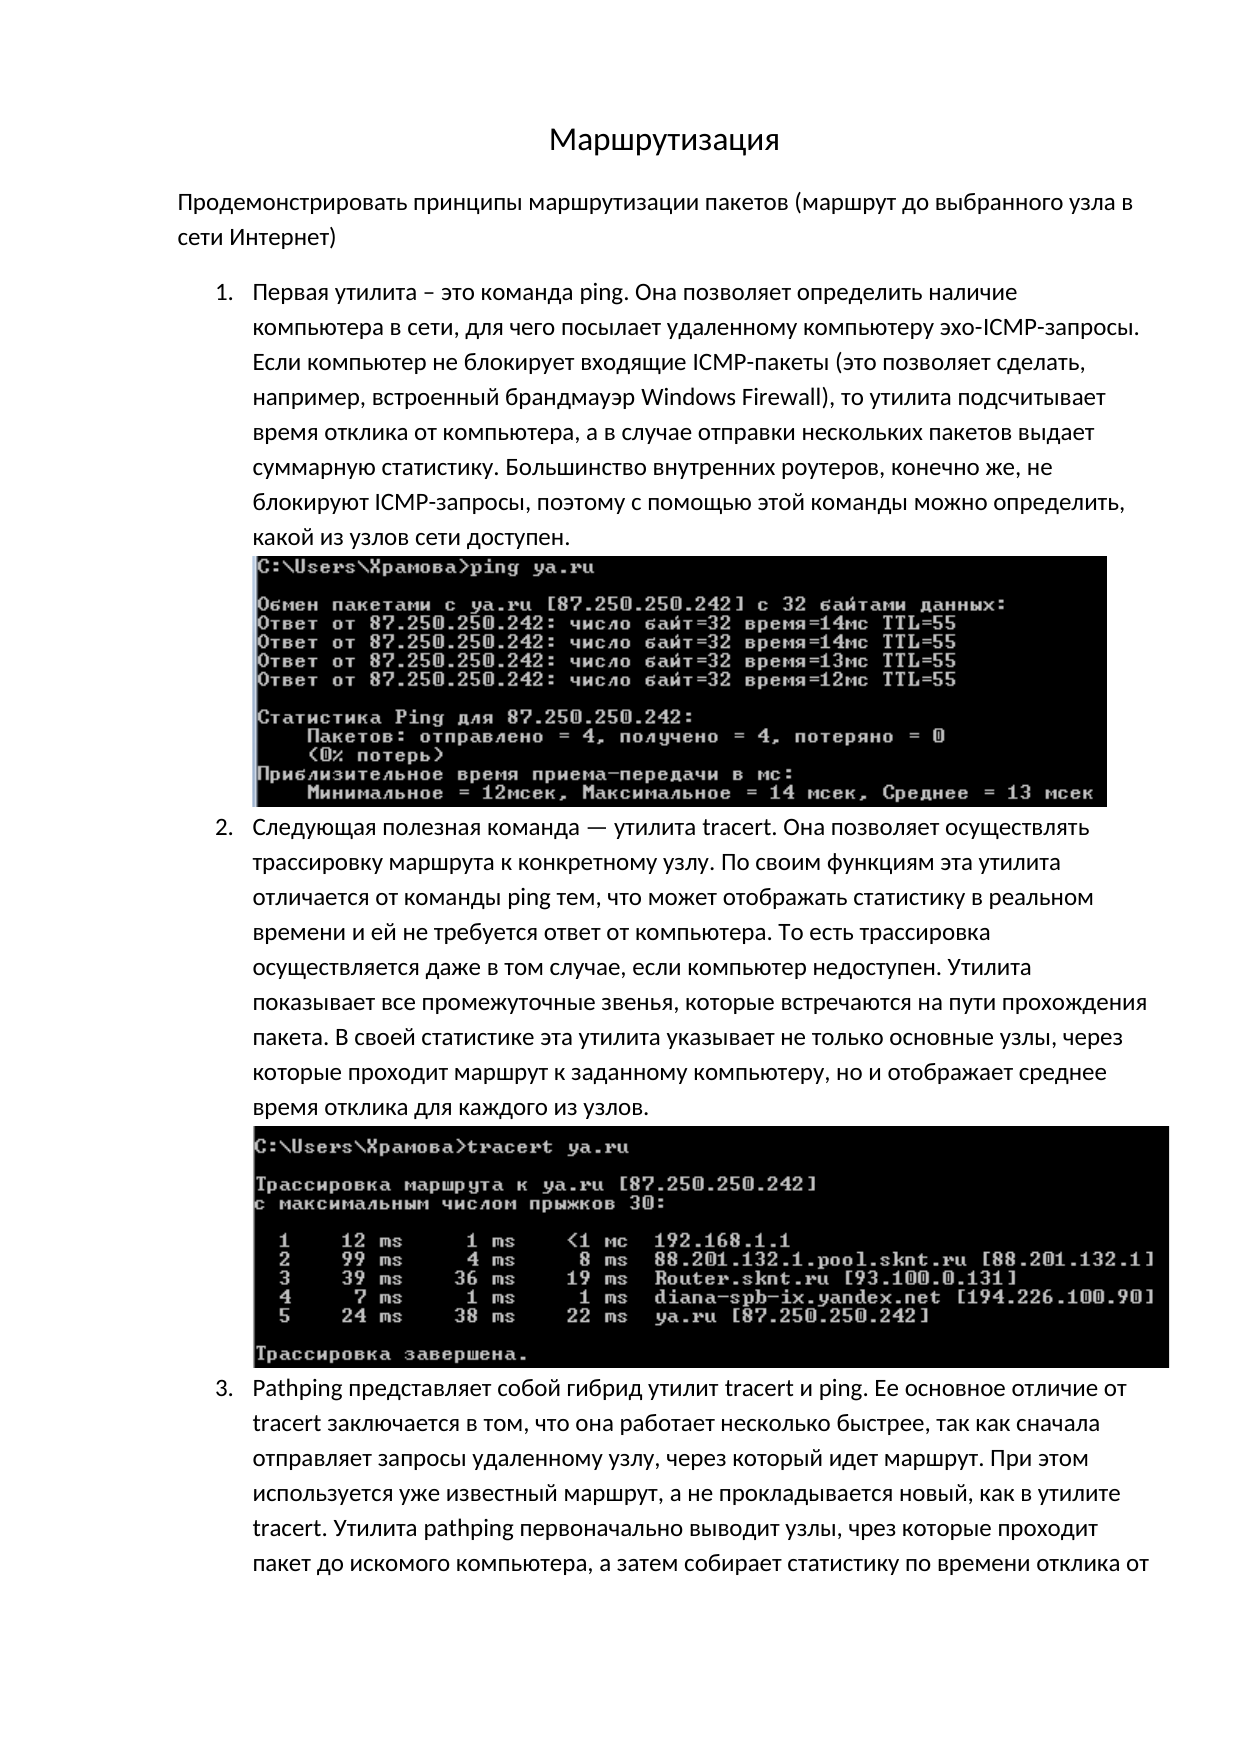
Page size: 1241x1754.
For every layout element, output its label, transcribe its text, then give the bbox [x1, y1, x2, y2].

text Маршрутизация [177, 118, 1152, 159]
picture [252, 1126, 1170, 1368]
picture [252, 556, 1107, 807]
list Первая утилита – это команда ping. Она позволяет определить наличие компьютера в сети, для чего посылает удаленному компьютеру эхо-ICMP-запросы. Если компьютер не блокирует входящие ICMP-пакеты (это позволяет сделать, например, встроенный брандмауэр Windows Firewall), то утилита подсчитывает время отклика от компьютера, а в случае отправки нескольких пакетов выдает суммарную статистику. Большинство внутренних роутеров, конечно же, не блокируют ICMP-запросы, поэтому с помощью этой команды можно определить, какой из узлов сети доступен. [215, 277, 1152, 552]
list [215, 1372, 1152, 1578]
text Продемонстрировать принципы маршрутизации пакетов (маршрут до выбранного узла в сети Интернет) [177, 186, 1152, 251]
